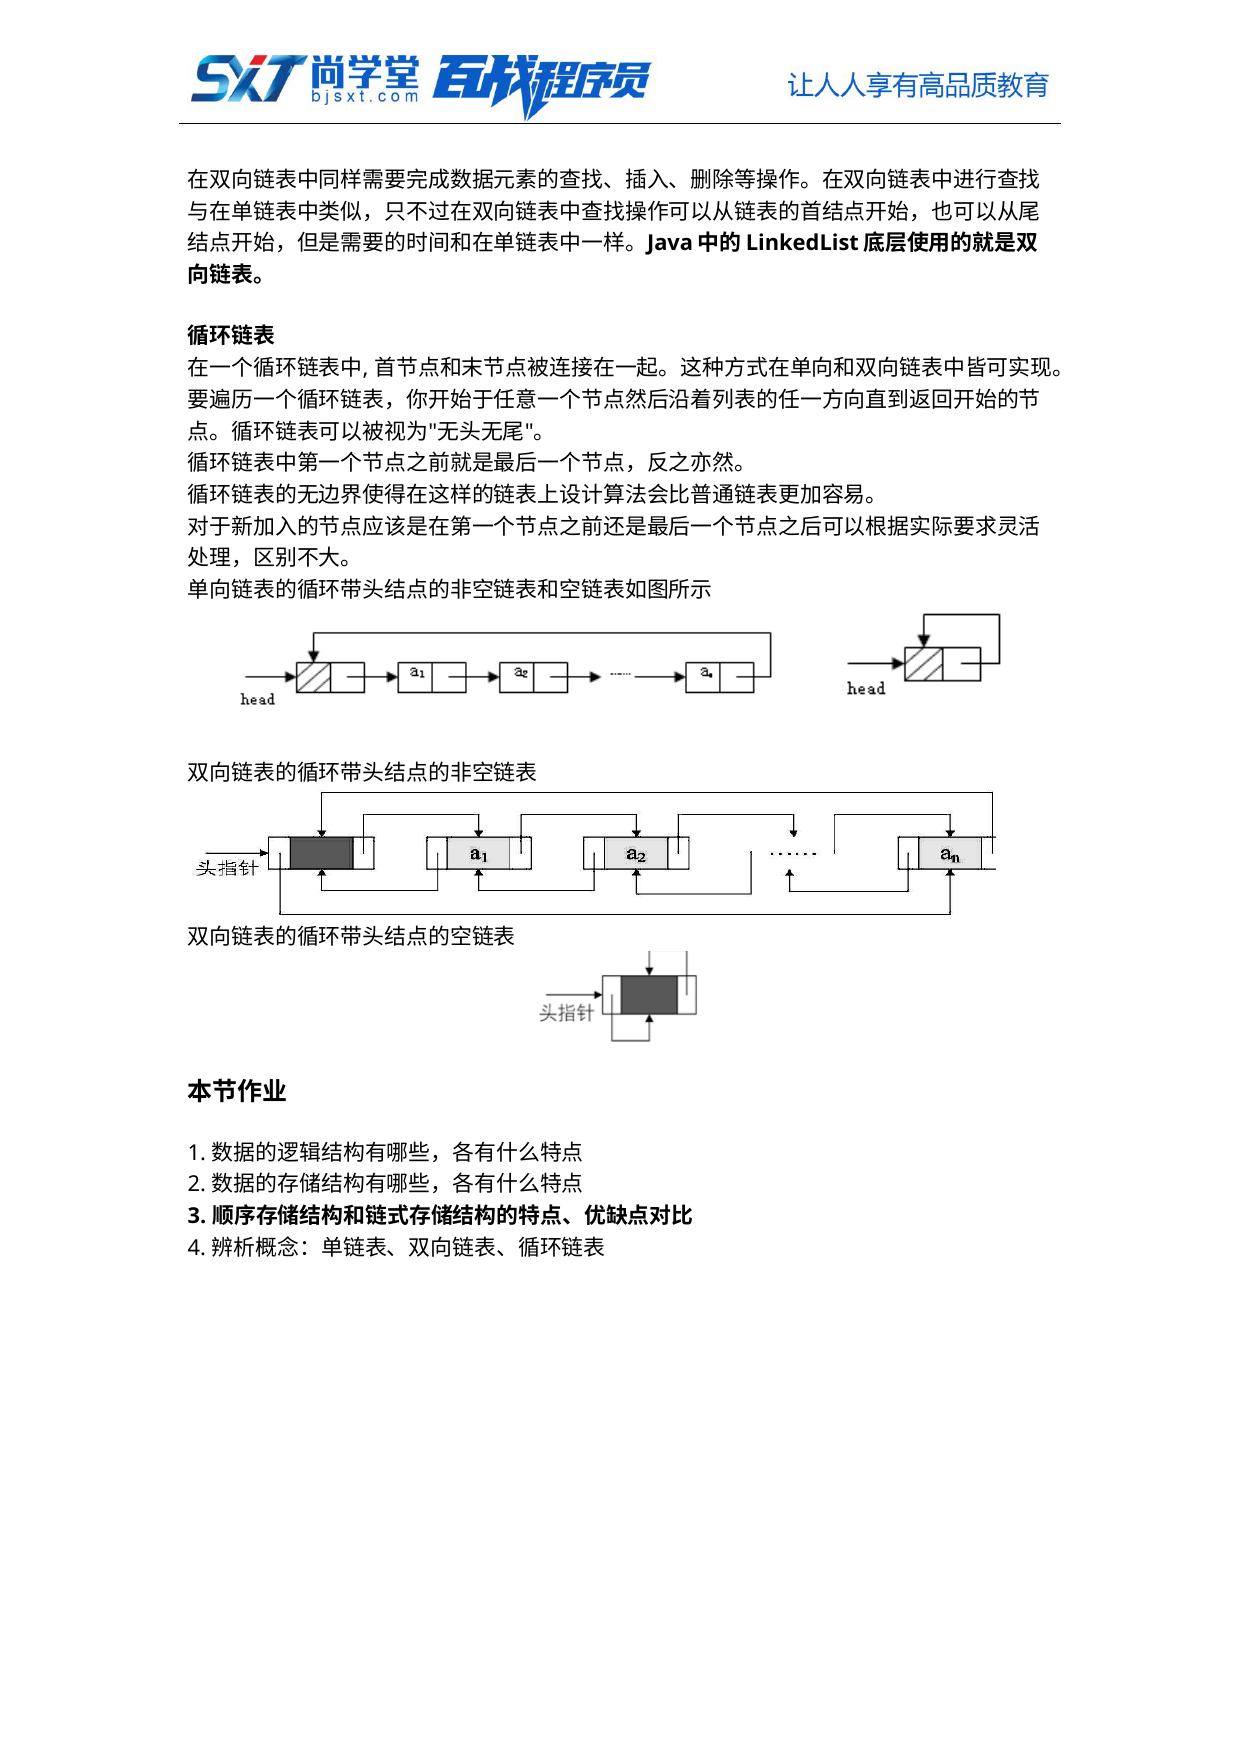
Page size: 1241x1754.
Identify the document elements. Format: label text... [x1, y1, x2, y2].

text 在一个循环链表中, 首节点和末节点被连接在一起。这种方式在单向和双向链表中皆可实现。要遍历一个循环链表，你开始于任意一个节点然后沿着列表的任一方向直到返回开始的节点。循环链表可以被视为"无头无尾"。 [187, 350, 1053, 445]
table_header 双向链表的循环带头结点的非空链表 双向链表的循环带头结点的空链表 [176, 755, 1064, 1044]
text 循环链表的无边界使得在这样的链表上设计算法会比普通链表更加容易。 [187, 477, 1053, 509]
list 顺序存储结构和链式存储结构的特点、优缺点对比 [187, 1198, 1053, 1230]
picture [220, 604, 804, 726]
text 单向链表的循环带头结点的非空链表和空链表如图所示 [187, 572, 1053, 604]
picture [821, 603, 1021, 726]
subtitle 本节作业 [187, 1071, 1053, 1108]
list 数据的逻辑结构有哪些，各有什么特点 [187, 1135, 1053, 1166]
text 对于新加入的节点应该是在第一个节点之前还是最后一个节点之后可以根据实际要求灵活处理，区别不大。 [187, 509, 1053, 572]
picture [536, 951, 705, 1045]
text 在双向链表中同样需要完成数据元素的查找、插入、删除等操作。在双向链表中进行查找与在单链表中类似，只不过在双向链表中查找操作可以从链表的首结点开始，也可以从尾结点开始，但是需要的时间和在单链表中一样。Java中的LinkedList底层使用的就是双向链表。 [187, 162, 1053, 289]
text 循环链表 [187, 318, 1053, 350]
picture [187, 786, 1012, 920]
list 数据的存储结构有哪些，各有什么特点 [187, 1166, 1053, 1198]
text 循环链表中第一个节点之前就是最后一个节点，反之亦然。 [187, 445, 1053, 477]
picture [187, 55, 1053, 122]
list 辨析概念：单链表、双向链表、循环链表 [187, 1230, 1053, 1262]
